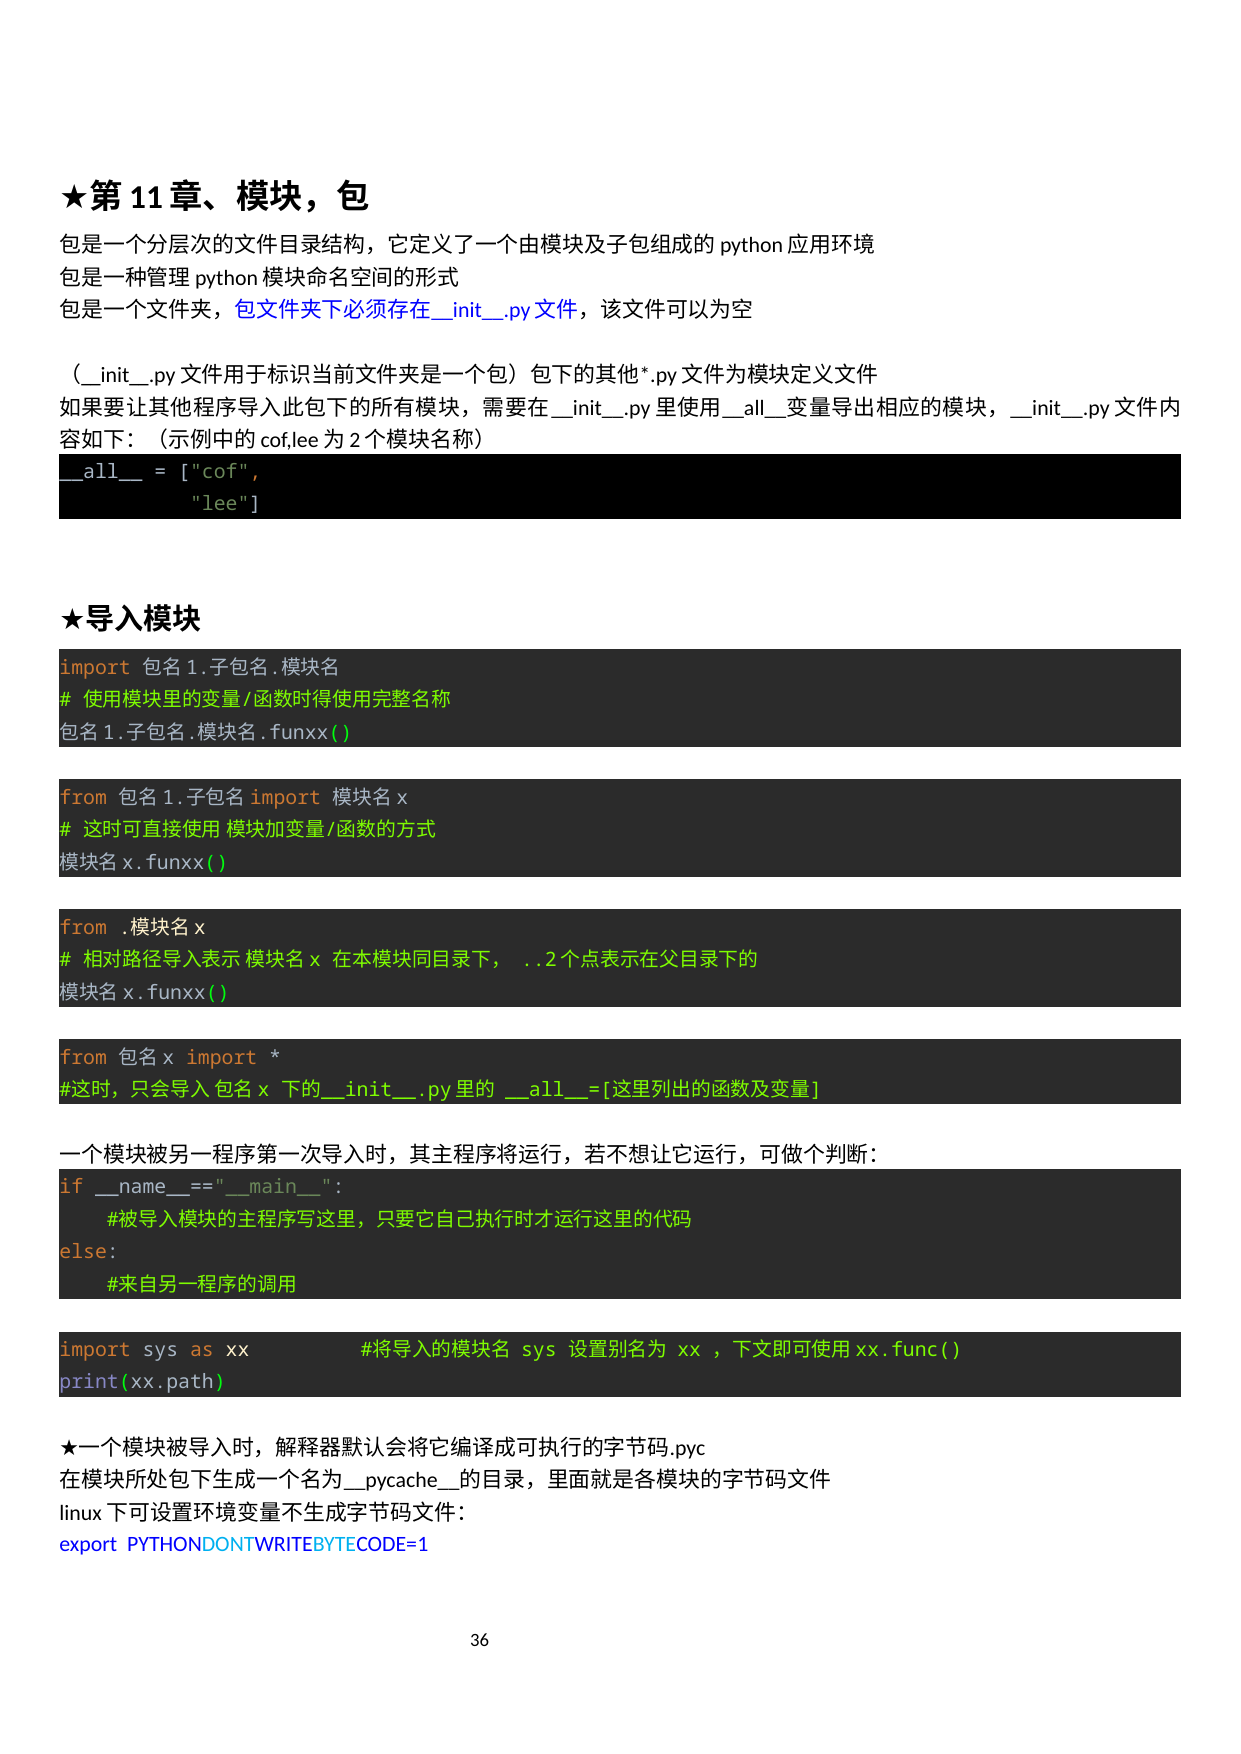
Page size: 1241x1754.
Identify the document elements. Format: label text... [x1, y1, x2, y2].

text from 包名1.子包名 import 模块名x # 这时可直接使用 模块加变量/函数的方式 模块名x.funxx() [59, 779, 1181, 877]
text 一个模块被另一程序第一次导入时，其主程序将运行，若不想让它运行，可做个判断： [59, 1137, 1181, 1169]
text from .模块名x # 相对路径导入表示 模块名x 在本模块同目录下， ..2个点表示在父目录下的 模块名x.funxx() [59, 909, 1181, 1007]
text ★一个模块被导入时，解释器默认会将它编译成可执行的字节码.pyc [59, 1429, 1181, 1462]
text import sys as xx #将导入的模块名 sys 设置别名为 xx ，下文即可使用xx.func() print(xx.path) [59, 1332, 1181, 1397]
text 如果要让其他程序导入此包下的所有模块，需要在__init__.py里使用__all__变量导出相应的模块，__init__.py文件内容如下：（示例中的cof,lee为2个模块名称） [59, 389, 1181, 454]
text （__init__.py文件用于标识当前文件夹是一个包）包下的其他*.py文件为模块定义文件 [59, 357, 1181, 389]
text ★第11章、模块，包 [59, 162, 1181, 227]
text if __name__=="__main__": #被导入模块的主程序写这里，只要它自己执行时才运行这里的代码 else: #来自另一程序的调用 [59, 1169, 1181, 1299]
text __all__ = ["cof", "lee"] [59, 454, 1181, 519]
text export PYTHONDONTWRITEBYTECODE=1 [59, 1527, 1181, 1559]
text linux下可设置环境变量不生成字节码文件： [59, 1494, 1181, 1527]
text 包是一种管理python模块命名空间的形式 [59, 259, 1181, 292]
text 包是一个分层次的文件目录结构，它定义了一个由模块及子包组成的python应用环境 [59, 227, 1181, 259]
text 包是一个文件夹，包文件夹下必须存在__init__.py文件，该文件可以为空 [59, 292, 1181, 324]
text 在模块所处包下生成一个名为__pycache__的目录，里面就是各模块的字节码文件 [59, 1462, 1181, 1494]
text ★导入模块 [59, 584, 1181, 649]
text from 包名x import * #这时，只会导入 包名x 下的__init__.py里的 __all__=[这里列出的函数及变量] [59, 1039, 1181, 1104]
text import 包名1.子包名.模块名 # 使用模块里的变量/函数时得使用完整名称 包名1.子包名.模块名.funxx() [59, 649, 1181, 747]
